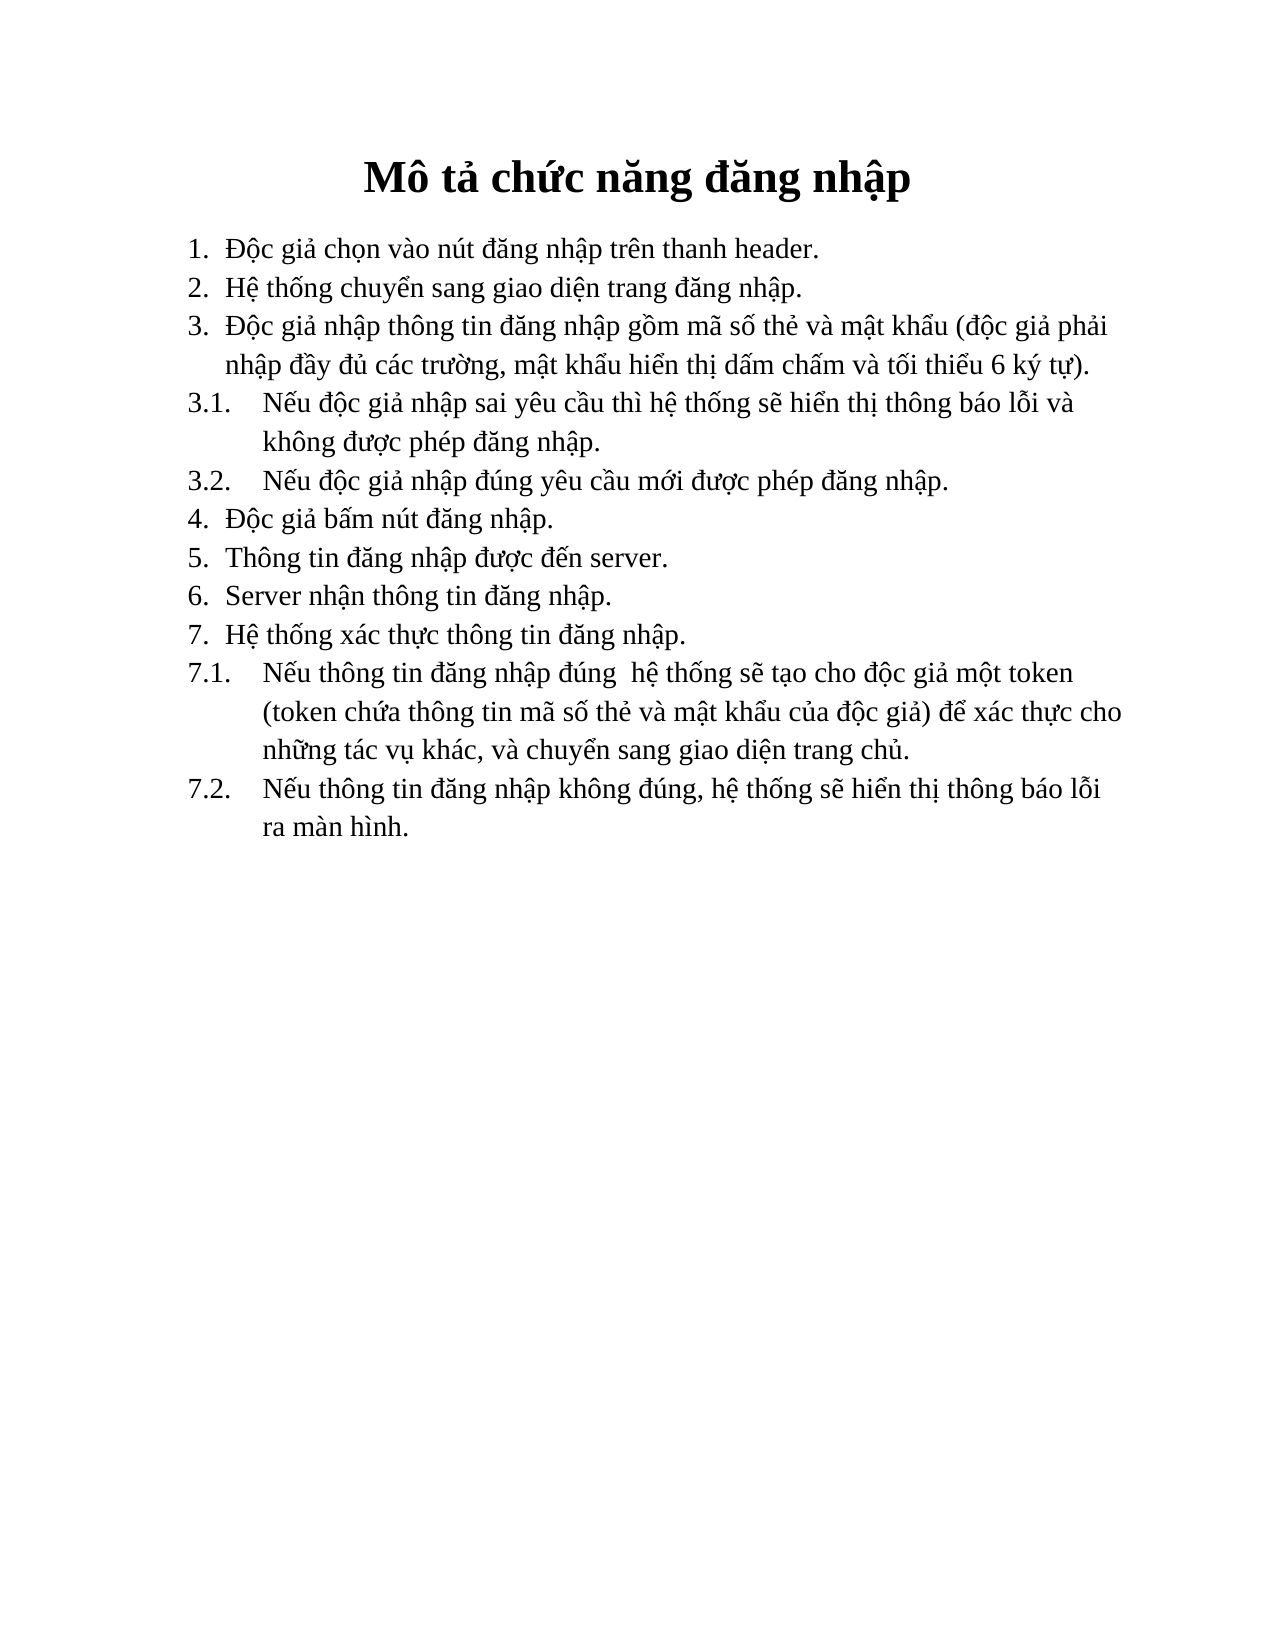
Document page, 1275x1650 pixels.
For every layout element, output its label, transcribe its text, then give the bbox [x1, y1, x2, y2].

list Server nhận thông tin đăng nhập. [187, 578, 1125, 612]
list Nếu thông tin đăng nhập không đúng, hệ thống sẽ hiển thị thông báo lỗi ra màn hình. [187, 771, 1125, 843]
list Nếu độc giả nhập sai yêu cầu thì hệ thống sẽ hiển thị thông báo lỗi và không được phép đăng nhập. [187, 386, 1125, 458]
list Nếu thông tin đăng nhập đúng hệ thống sẽ tạo cho độc giả một token (token chứa thông tin mã số thẻ và mật khẩu của độc giả) để xác thực cho những tác vụ khác, và chuyển sang giao diện trang chủ. [187, 655, 1125, 766]
list Độc giả nhập thông tin đăng nhập gồm mã số thẻ và mật khẩu (độc giả phải nhập đầy đủ các trường, mật khẩu hiển thị dấm chấm và tối thiểu 6 ký tự). [187, 308, 1125, 381]
list Độc giả chọn vào nút đăng nhập trên thanh header. [187, 231, 1125, 265]
list Độc giả bấm nút đăng nhập. [187, 501, 1125, 535]
list Hệ thống xác thực thông tin đăng nhập. [187, 617, 1125, 650]
list Hệ thống chuyển sang giao diện trang đăng nhập. [187, 270, 1125, 303]
list Thông tin đăng nhập được đến server. [187, 540, 1125, 573]
list Nếu độc giả nhập đúng yêu cầu mới được phép đăng nhập. [187, 463, 1125, 496]
text Mô tả chức năng đăng nhập [150, 150, 1125, 203]
